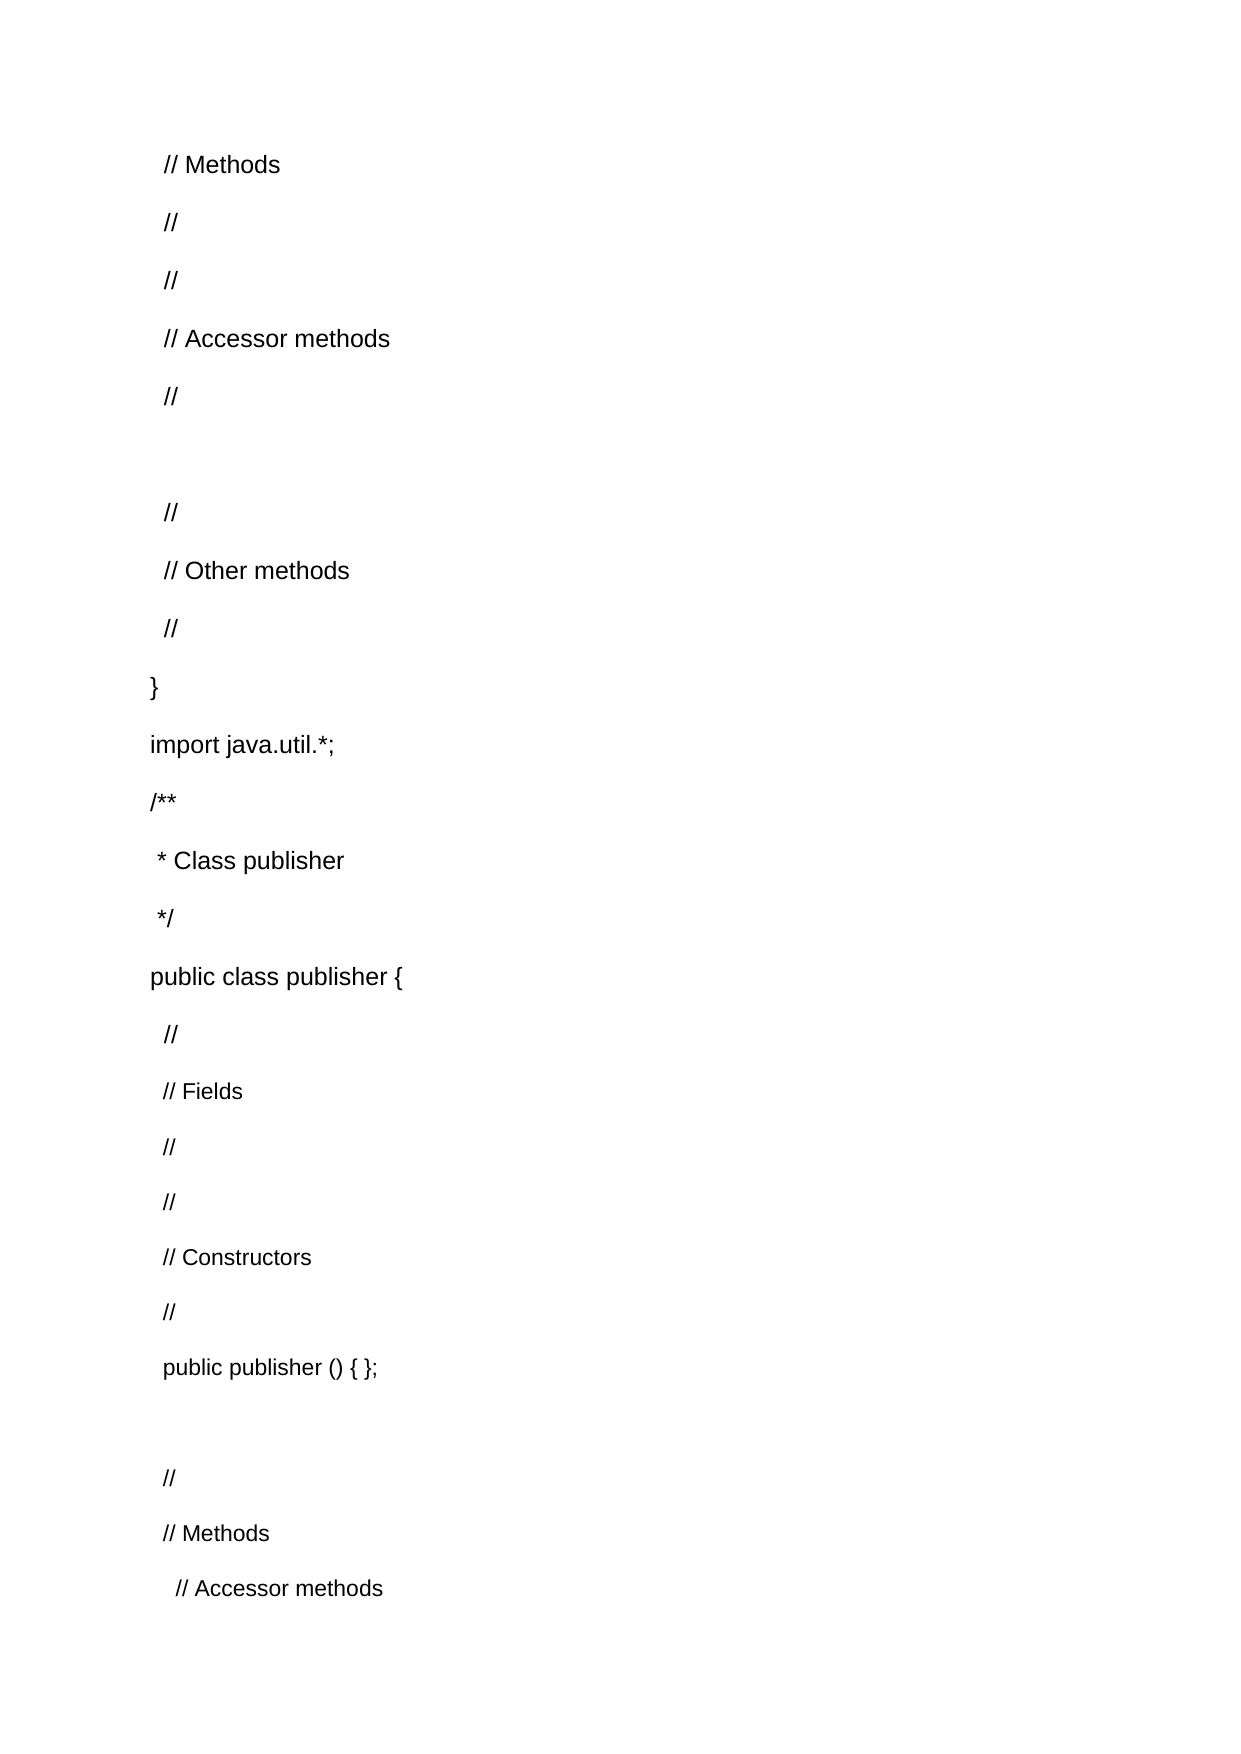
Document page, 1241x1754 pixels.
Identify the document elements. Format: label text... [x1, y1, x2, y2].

text // [150, 1020, 1090, 1049]
text // [150, 266, 1090, 295]
text // [150, 1133, 1090, 1160]
text * Class publisher [150, 846, 1090, 875]
text // [150, 1465, 1090, 1491]
text */ [150, 904, 1090, 933]
text /** [150, 788, 1090, 817]
text // [150, 1189, 1090, 1215]
text public publisher () { }; [150, 1354, 1090, 1381]
text // [150, 208, 1090, 237]
text } [150, 672, 1090, 701]
text public class publisher { [150, 962, 1090, 991]
text // Fields [150, 1078, 1090, 1105]
text import java.util.*; [150, 730, 1090, 759]
text // Accessor methods [150, 324, 1090, 353]
text // Constructors [150, 1244, 1090, 1270]
text // Other methods [150, 556, 1090, 585]
text // Methods [150, 150, 1090, 179]
text // Accessor methods [150, 1575, 1090, 1602]
text // [150, 382, 1090, 411]
text // [150, 1299, 1090, 1326]
text // [150, 498, 1090, 527]
text // [150, 614, 1090, 643]
text // Methods [150, 1520, 1090, 1546]
